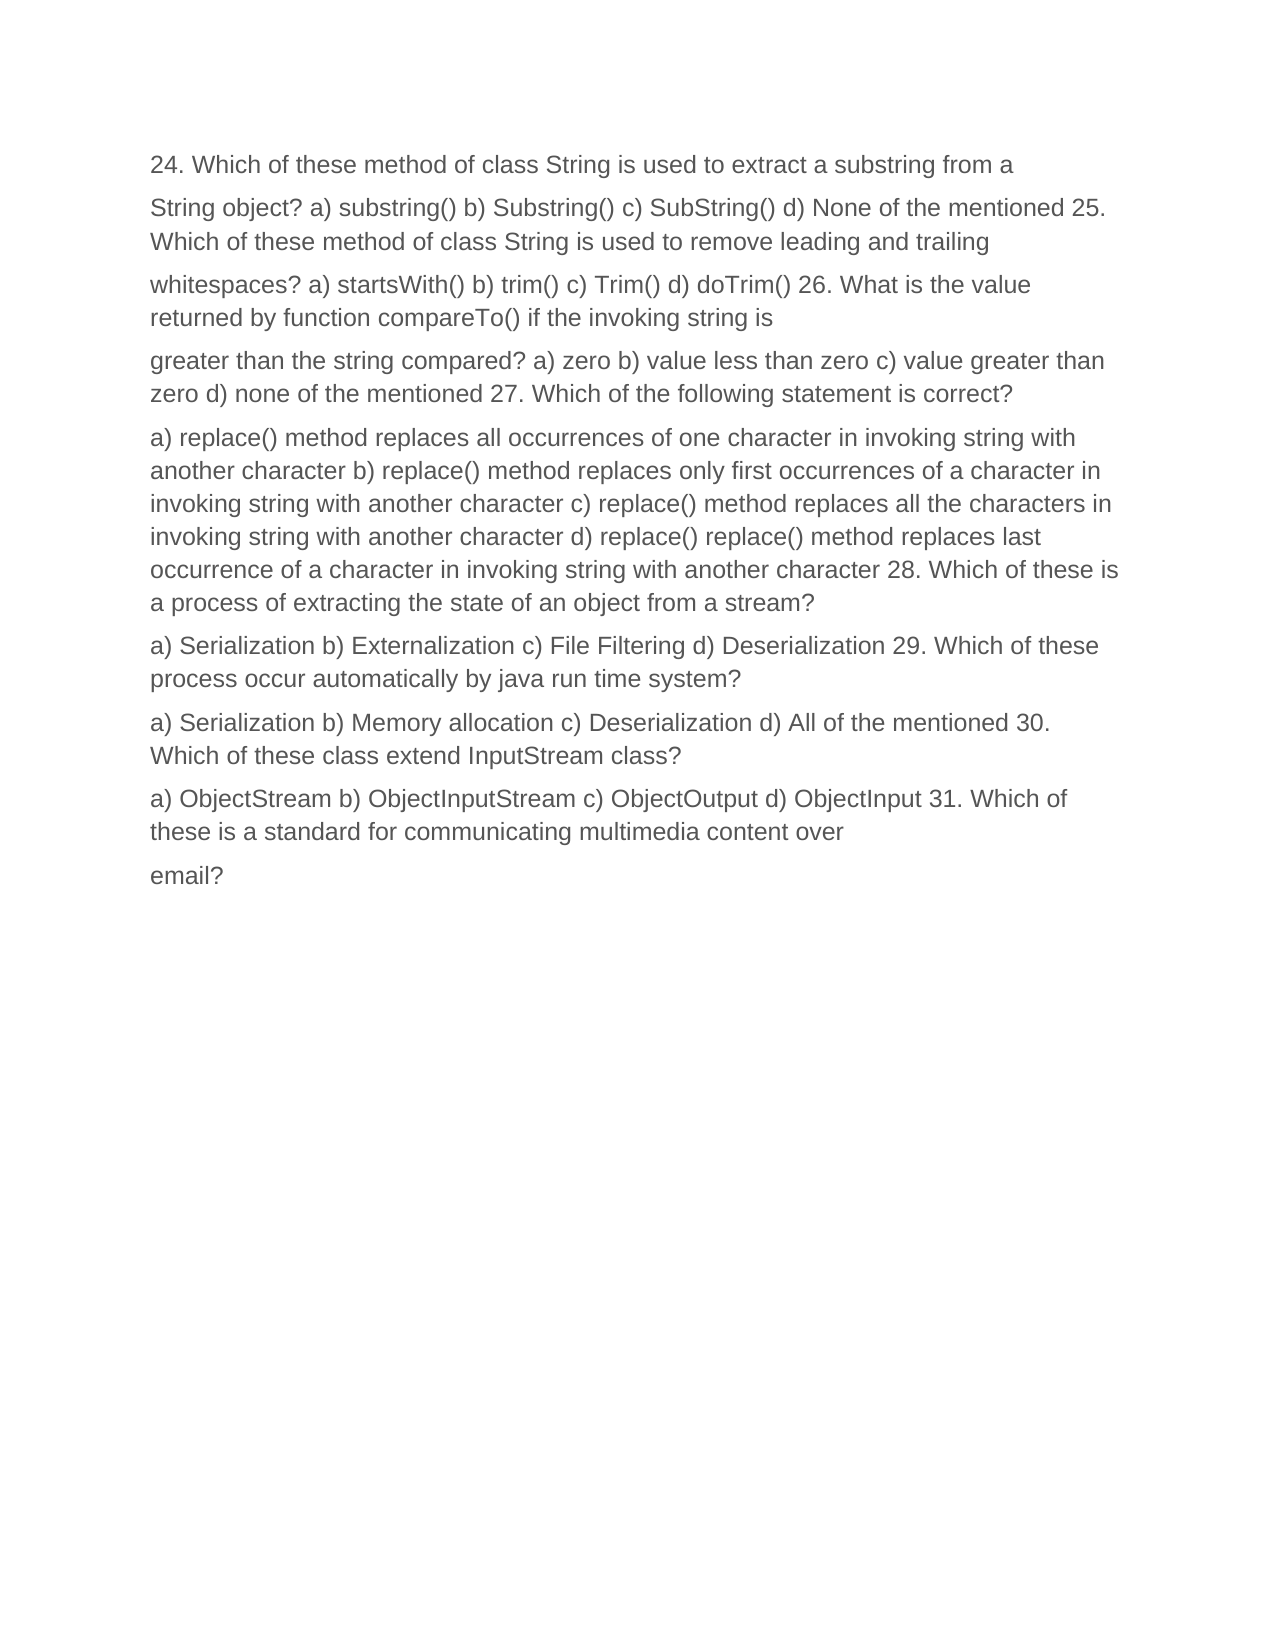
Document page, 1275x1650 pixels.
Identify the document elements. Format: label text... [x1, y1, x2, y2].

text greater than the string compared? a) zero b) value less than zero c) value greater than zero d) none of the mentioned 27. Which of the following statement is correct? [150, 346, 1125, 408]
text a) replace() method replaces all occurrences of one character in invoking string with another character b) replace() method replaces only first occurrences of a character in invoking string with another character c) replace() method replaces all the characters in invoking string with another character d) replace() replace() method replaces last occurrence of a character in invoking string with another character 28. Which of these is a process of extracting the state of an object from a stream? [150, 423, 1125, 617]
text 24. Which of these method of class String is used to extract a substring from a [150, 150, 1125, 179]
text whitespaces? a) startsWith() b) trim() c) Trim() d) doTrim() 26. What is the value returned by function compareTo() if the invoking string is [150, 270, 1125, 332]
text email? [150, 861, 1125, 889]
text a) ObjectStream b) ObjectInputStream c) ObjectOutput d) ObjectInput 31. Which of these is a standard for communicating multimedia content over [150, 784, 1125, 846]
text a) Serialization b) Memory allocation c) Deserialization d) All of the mentioned 30. Which of these class extend InputStream class? [150, 708, 1125, 769]
text String object? a) substring() b) Substring() c) SubString() d) None of the mentioned 25. Which of these method of class String is used to remove leading and trailing [150, 193, 1125, 255]
text a) Serialization b) Externalization c) File Filtering d) Deserialization 29. Which of these process occur automatically by java run time system? [150, 631, 1125, 693]
